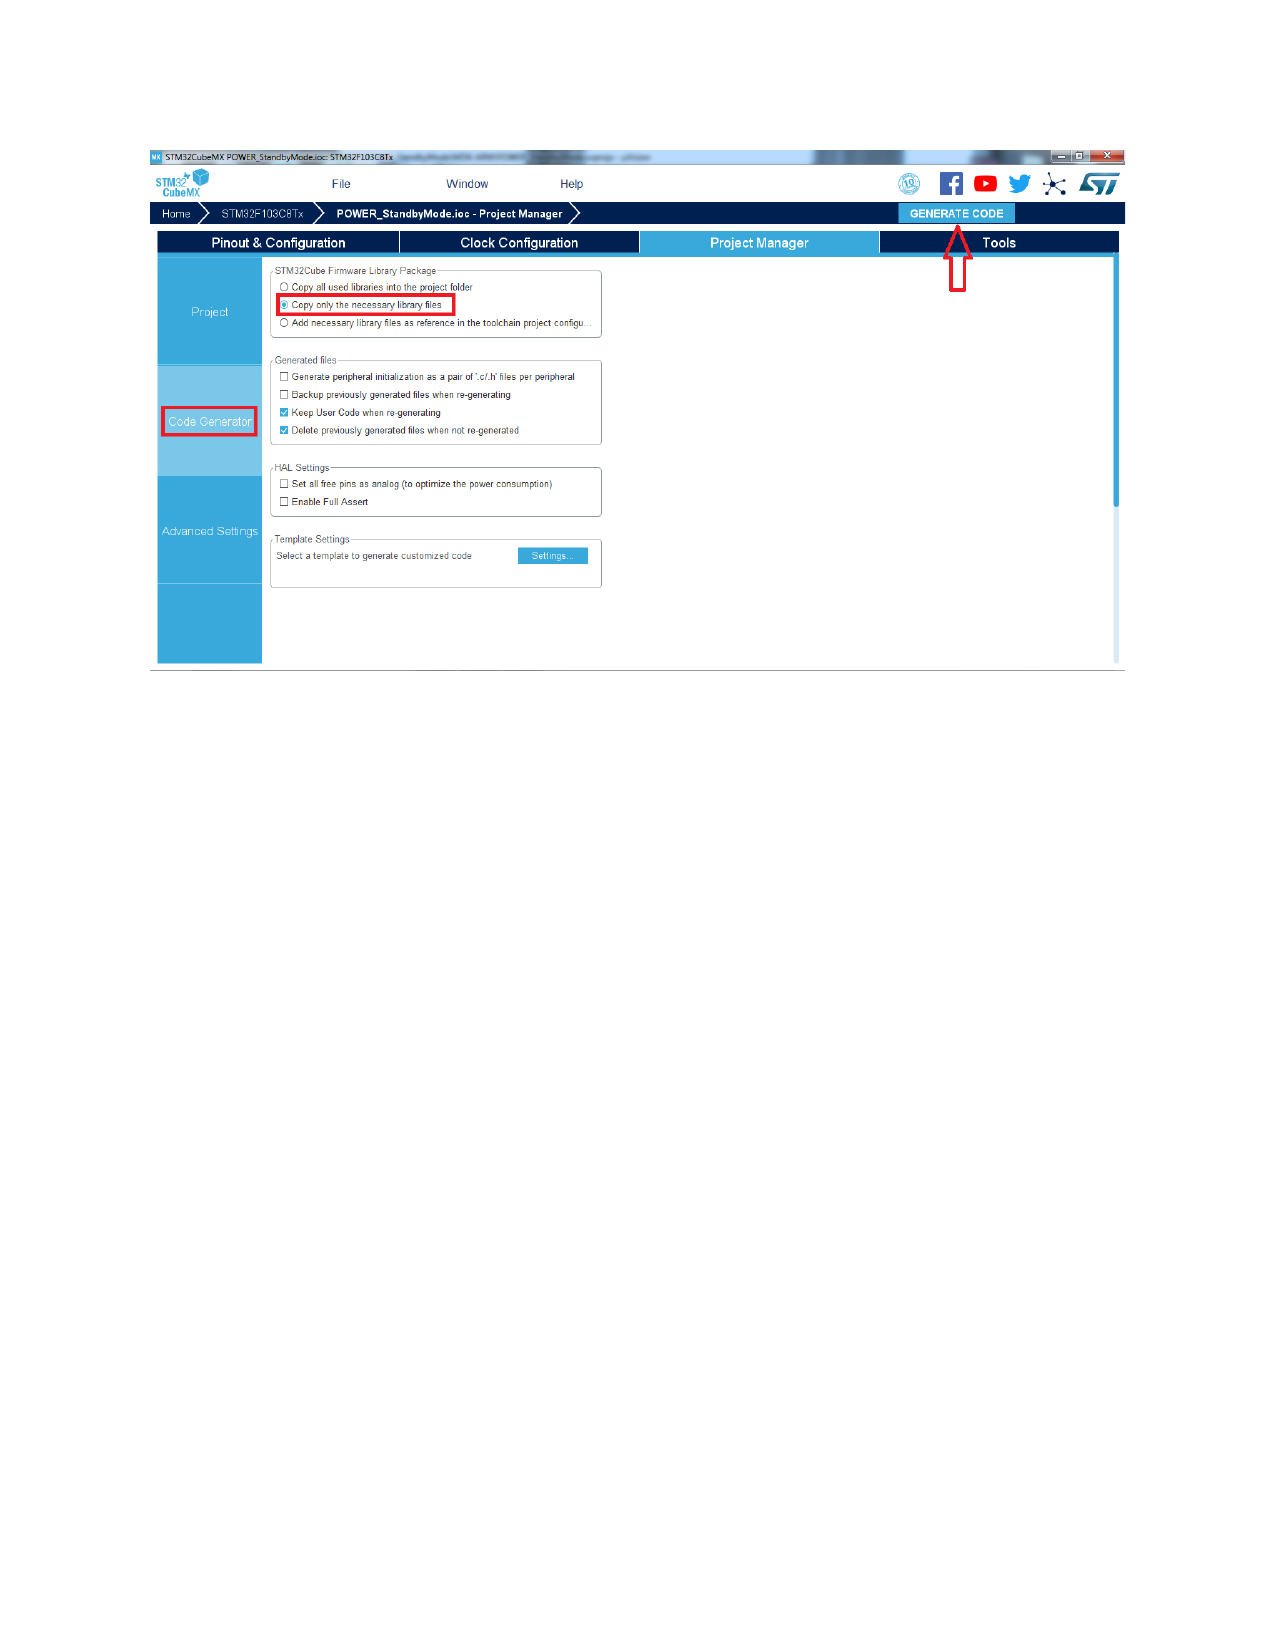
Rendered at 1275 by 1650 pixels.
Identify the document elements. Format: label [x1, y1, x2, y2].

picture [150, 150, 1125, 671]
